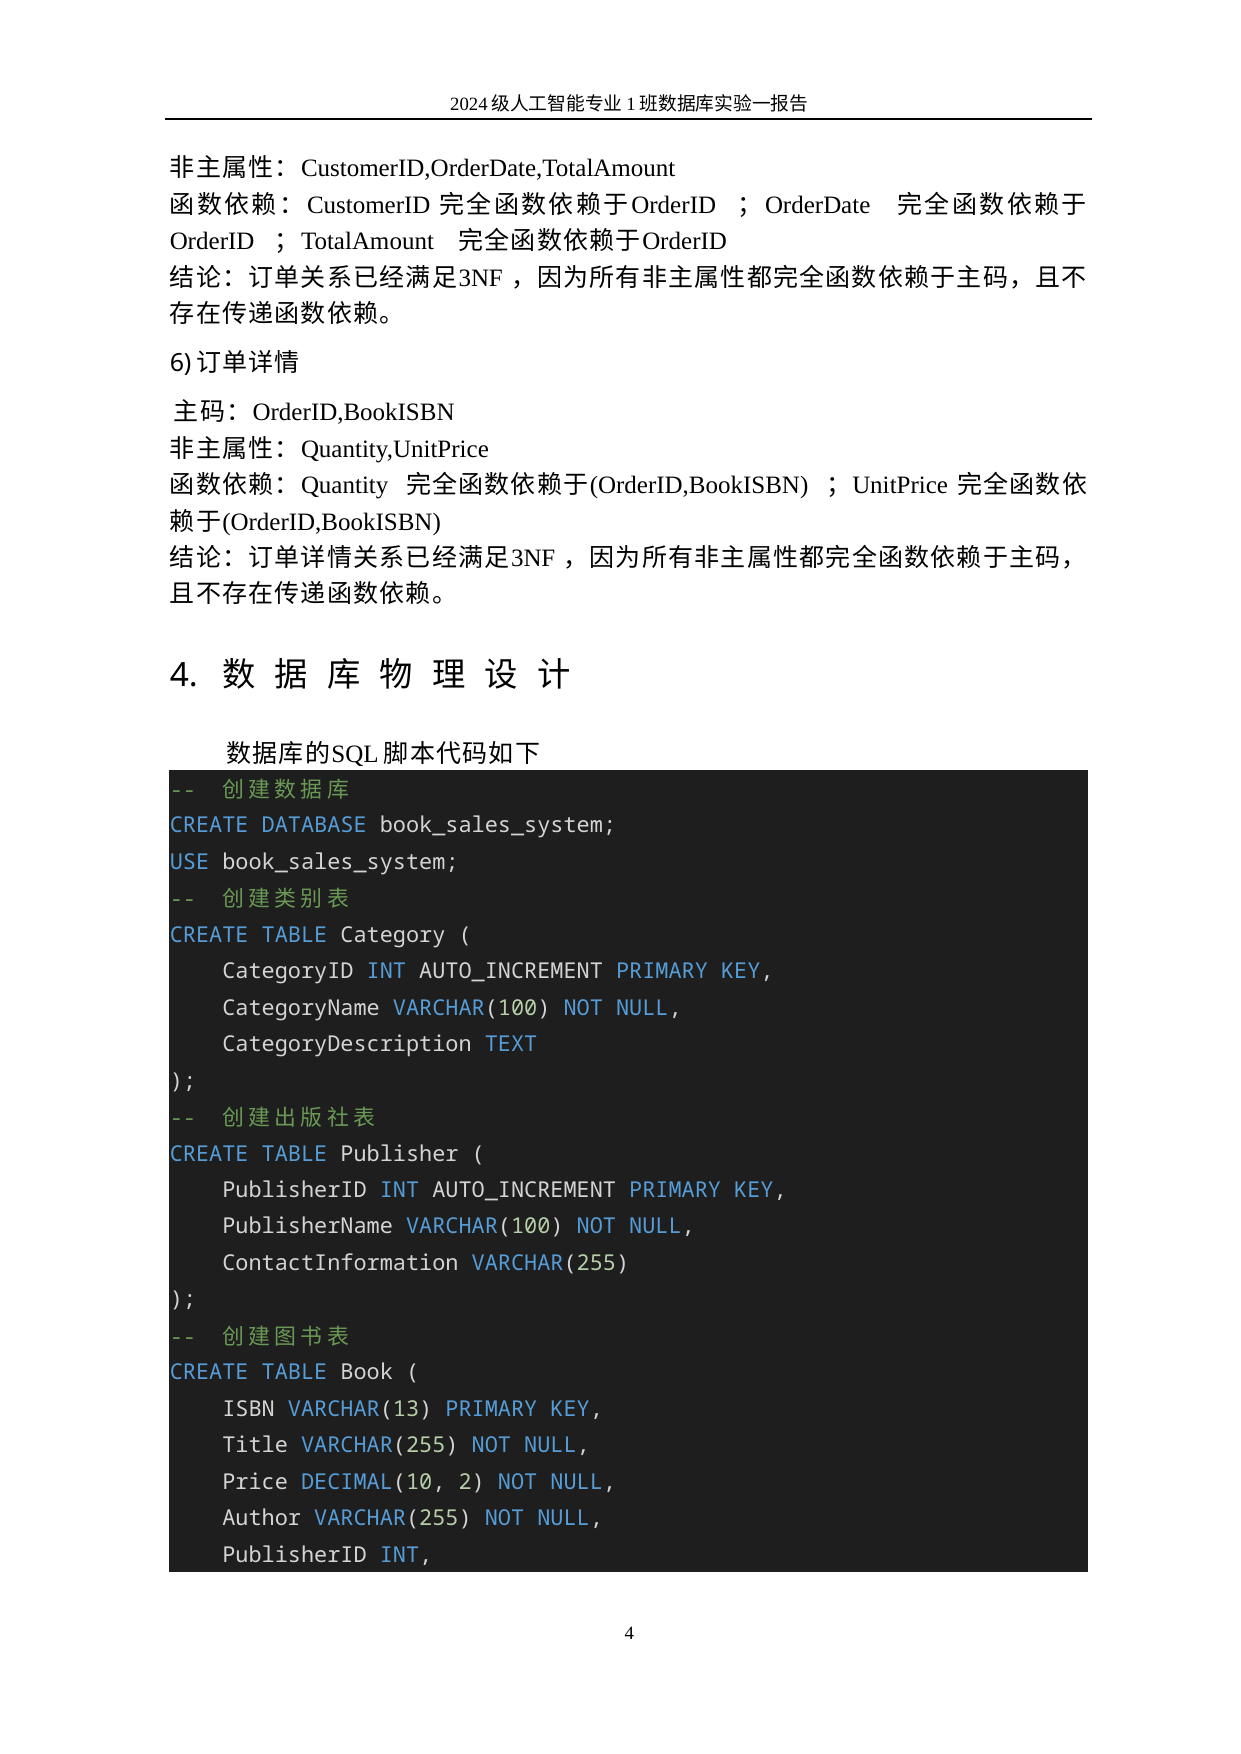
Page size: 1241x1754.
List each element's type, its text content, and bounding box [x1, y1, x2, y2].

text -- 创建出版社表 [169, 1098, 1088, 1134]
text PublisherID INT AUTO_INCREMENT PRIMARY KEY, [169, 1171, 1088, 1207]
text CREATE DATABASE book_sales_system; [169, 806, 1088, 843]
text -- 创建类别表 [169, 879, 1088, 916]
text CREATE TABLE Publisher ( [169, 1134, 1088, 1171]
text 结论：订单关系已经满足3NF，因为所有非主属性都完全函数依赖于主码，且不存在传递函数依赖。 [169, 257, 1088, 330]
text ISBN VARCHAR(13) PRIMARY KEY, [169, 1389, 1088, 1426]
text -- 创建数据库 [169, 770, 1088, 806]
text Title VARCHAR(255) NOT NULL, [169, 1426, 1088, 1462]
text PublisherName VARCHAR(100) NOT NULL, [169, 1207, 1088, 1244]
text CREATE TABLE Category ( [169, 916, 1088, 952]
text 非主属性：Quantity,UnitPrice [169, 428, 1088, 464]
text CategoryDescription TEXT [169, 1025, 1088, 1061]
text CREATE TABLE Book ( [169, 1353, 1088, 1389]
text 函数依赖：Quantity完全函数依赖于(OrderID,BookISBN)；UnitPrice完全函数依赖于(OrderID,BookISBN) [169, 464, 1088, 537]
text CategoryID INT AUTO_INCREMENT PRIMARY KEY, [169, 952, 1088, 988]
text ); [169, 1280, 1088, 1317]
text CategoryName VARCHAR(100) NOT NULL, [169, 988, 1088, 1025]
text -- 创建图书表 [169, 1317, 1088, 1353]
text USE book_sales_system; [169, 843, 1088, 879]
text ); [169, 1061, 1088, 1098]
text 函数依赖：CustomerID完全函数依赖于OrderID；OrderDate完全函数依赖于OrderID；TotalAmount完全函数依赖于OrderID [169, 184, 1088, 257]
subtitle 数据库物理设计 [169, 635, 1088, 708]
text Author VARCHAR(255) NOT NULL, [169, 1499, 1088, 1535]
subtitle 6)订单详情 [169, 343, 1088, 379]
text 主码：OrderID,BookISBN [169, 392, 1088, 428]
text 结论：订单详情关系已经满足3NF，因为所有非主属性都完全函数依赖于主码，且不存在传递函数依赖。 [169, 537, 1088, 610]
text 非主属性：CustomerID,OrderDate,TotalAmount [169, 148, 1088, 184]
text ContactInformation VARCHAR(255) [169, 1244, 1088, 1280]
text PublisherID INT, [169, 1535, 1088, 1572]
text Price DECIMAL(10, 2) NOT NULL, [169, 1462, 1088, 1499]
text 数据库的SQL脚本代码如下 [169, 733, 1088, 770]
